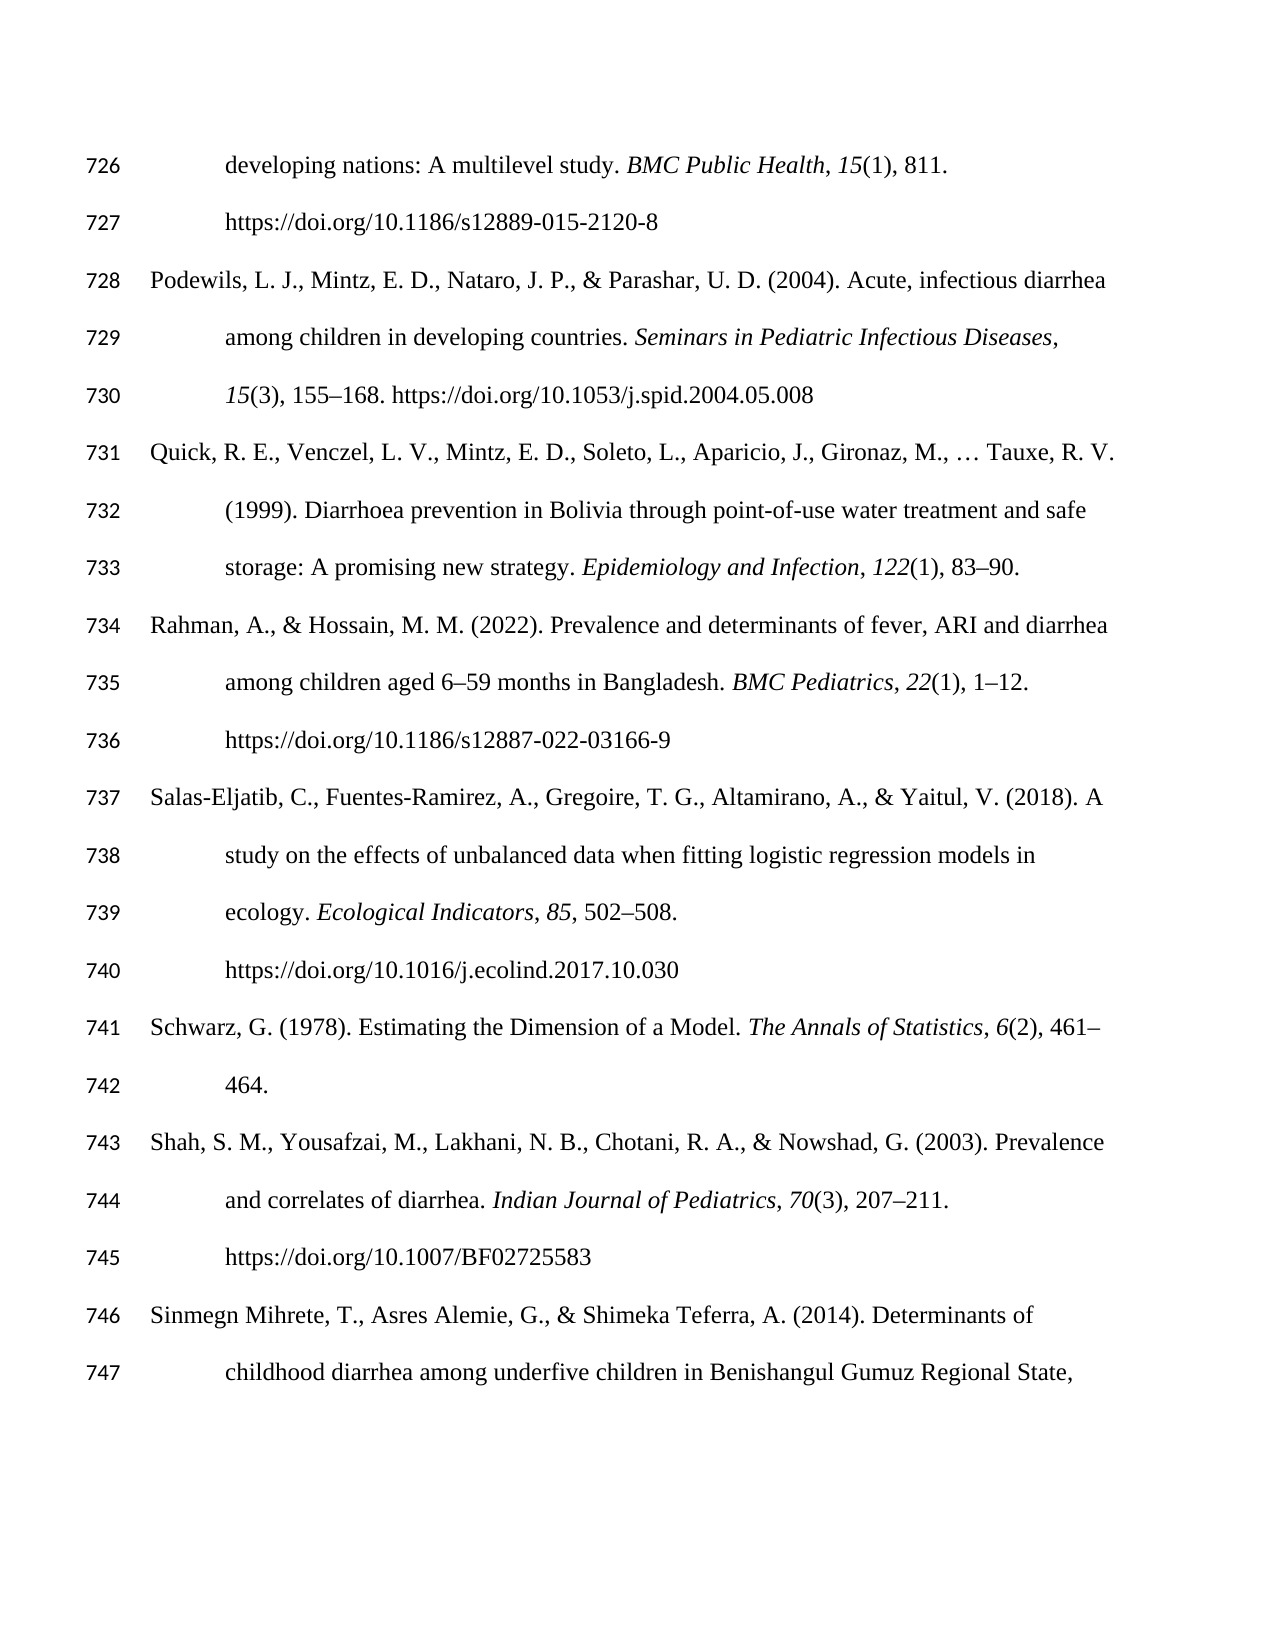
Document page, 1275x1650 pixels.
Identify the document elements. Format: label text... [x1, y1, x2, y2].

text Schwarz, G. (1978). Estimating the Dimension of a Model. The Annals of Statistics, 6(2), 461–464. [150, 1012, 1125, 1099]
text Salas-Eljatib, C., Fuentes-Ramirez, A., Gregoire, T. G., Altamirano, A., & Yaitul, V. (2018). A study on the effects of unbalanced data when fitting logistic regression models in ecology. Ecological Indicators, 85, 502–508. https://doi.org/10.1016/j.ecolind.2017.10.030 [150, 782, 1125, 984]
text Quick, R. E., Venczel, L. V., Mintz, E. D., Soleto, L., Aparicio, J., Gironaz, M., … Tauxe, R. V. (1999). Diarrhoea prevention in Bolivia through point-of-use water treatment and safe storage: A promising new strategy. Epidemiology and Infection, 122(1), 83–90. [150, 437, 1125, 581]
text Podewils, L. J., Mintz, E. D., Nataro, J. P., & Parashar, U. D. (2004). Acute, infectious diarrhea among children in developing countries. Seminars in Pediatric Infectious Diseases, 15(3), 155–168. https://doi.org/10.1053/j.spid.2004.05.008 [150, 265, 1125, 409]
text Shah, S. M., Yousafzai, M., Lakhani, N. B., Chotani, R. A., & Nowshad, G. (2003). Prevalence and correlates of diarrhea. Indian Journal of Pediatrics, 70(3), 207–211. https://doi.org/10.1007/BF02725583 [150, 1127, 1125, 1271]
text Rahman, A., & Hossain, M. M. (2022). Prevalence and determinants of fever, ARI and diarrhea among children aged 6–59 months in Bangladesh. BMC Pediatrics, 22(1), 1–12. https://doi.org/10.1186/s12887-022-03166-9 [150, 610, 1125, 754]
